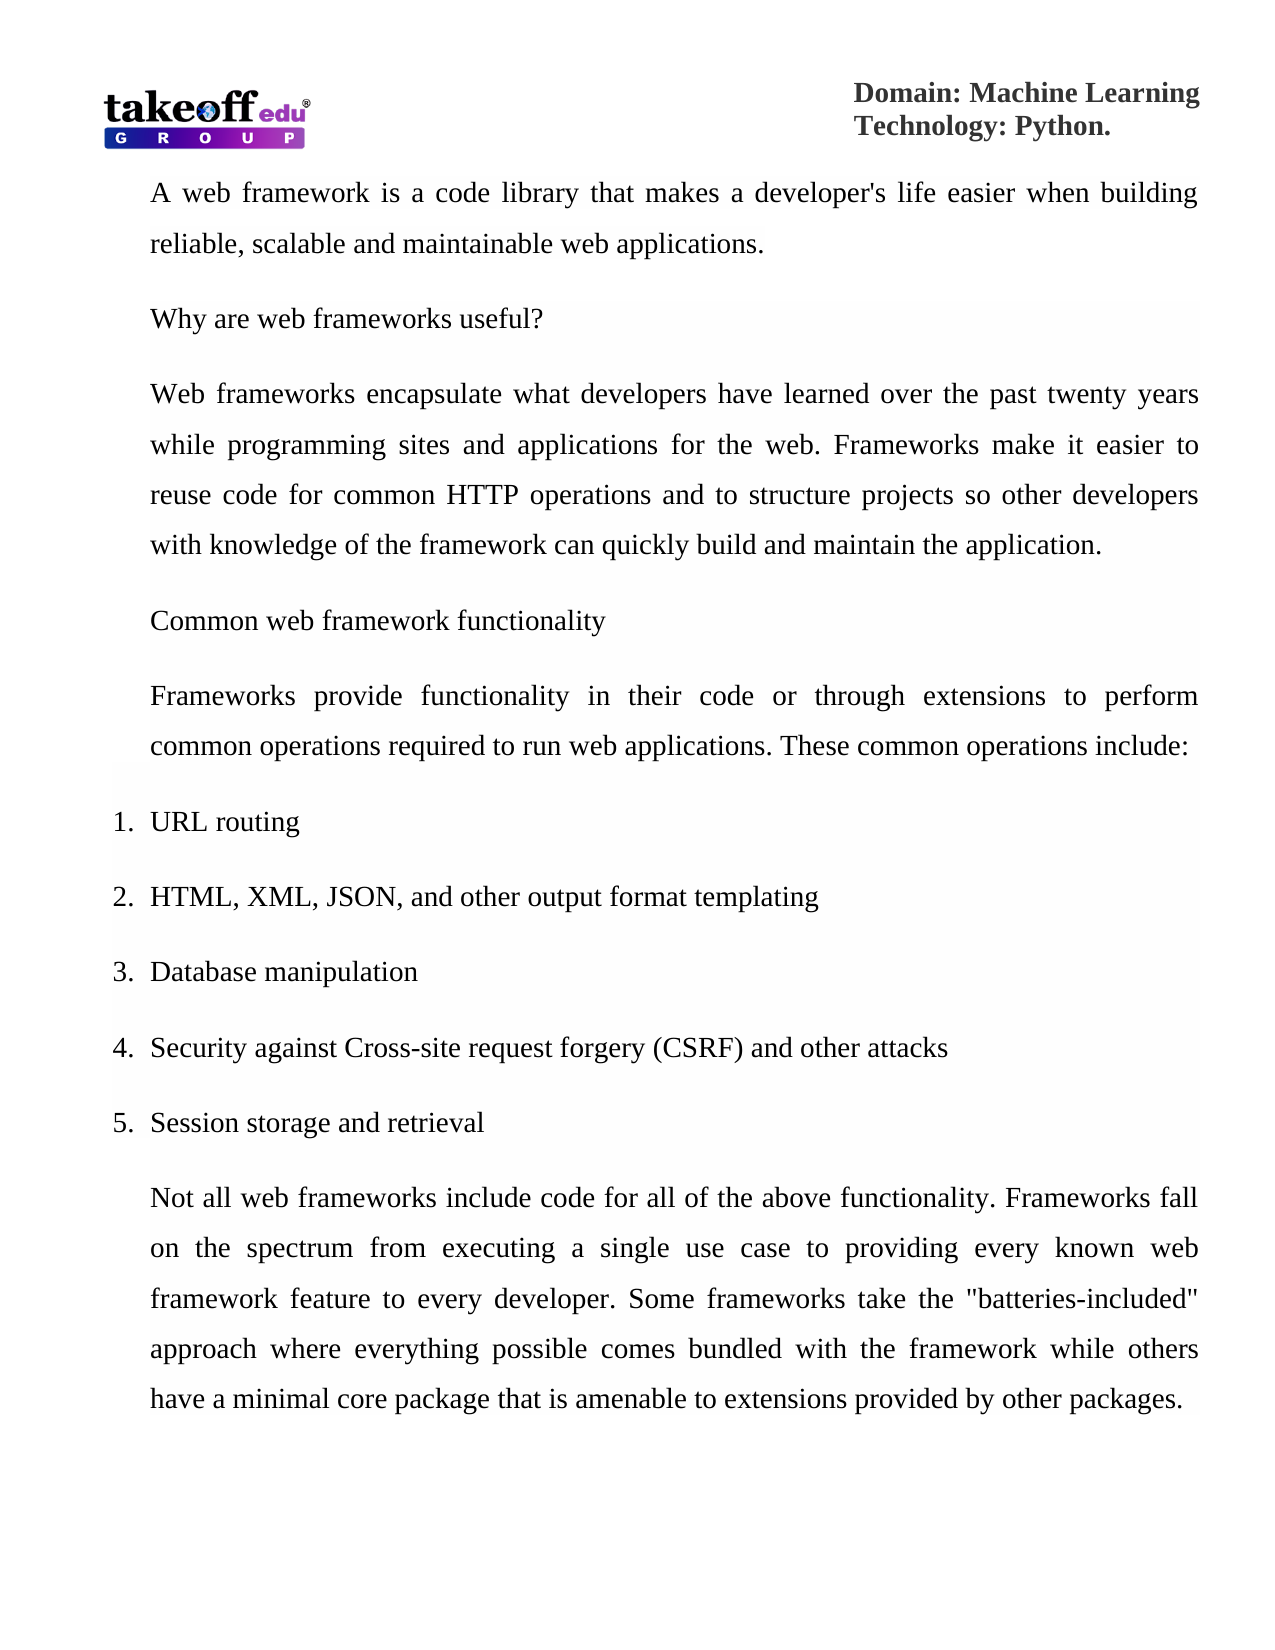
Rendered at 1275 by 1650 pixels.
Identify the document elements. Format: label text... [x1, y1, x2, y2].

list HTML, XML, JSON, and other output format templating [112, 879, 1200, 913]
text Web frameworks encapsulate what developers have learned over the past twenty years while programming sites and applications for the web. Frameworks make it easier to reuse code for common HTTP operations and to structure projects so other developers with knowledge of the framework can quickly build and maintain the application. [150, 377, 1200, 561]
subtitle Why are web frameworks useful? [150, 301, 1200, 335]
list Session storage and retrieval [112, 1105, 1200, 1138]
text Not all web frameworks include code for all of the above functionality. Frameworks fall on the spectrum from executing a single use case to providing every known web framework feature to every developer. Some frameworks take the "batteries-included" approach where everything possible comes bundled with the framework while others have a minimal core package that is amenable to extensions provided by other packages. [150, 1180, 1200, 1415]
text Frameworks provide functionality in their code or through extensions to perform common operations required to run web applications. These common operations include: [150, 678, 1200, 762]
list Security against Cross-site request forgery (CSRF) and other attacks [112, 1030, 1200, 1063]
list URL routing [112, 804, 1200, 837]
text A web framework is a code library that makes a developer's life easier when building reliable, scalable and maintainable web applications. [150, 209, 1200, 259]
text Common web framework functionality [150, 603, 1200, 636]
list Database manipulation [112, 954, 1200, 988]
picture [101, 86, 313, 157]
